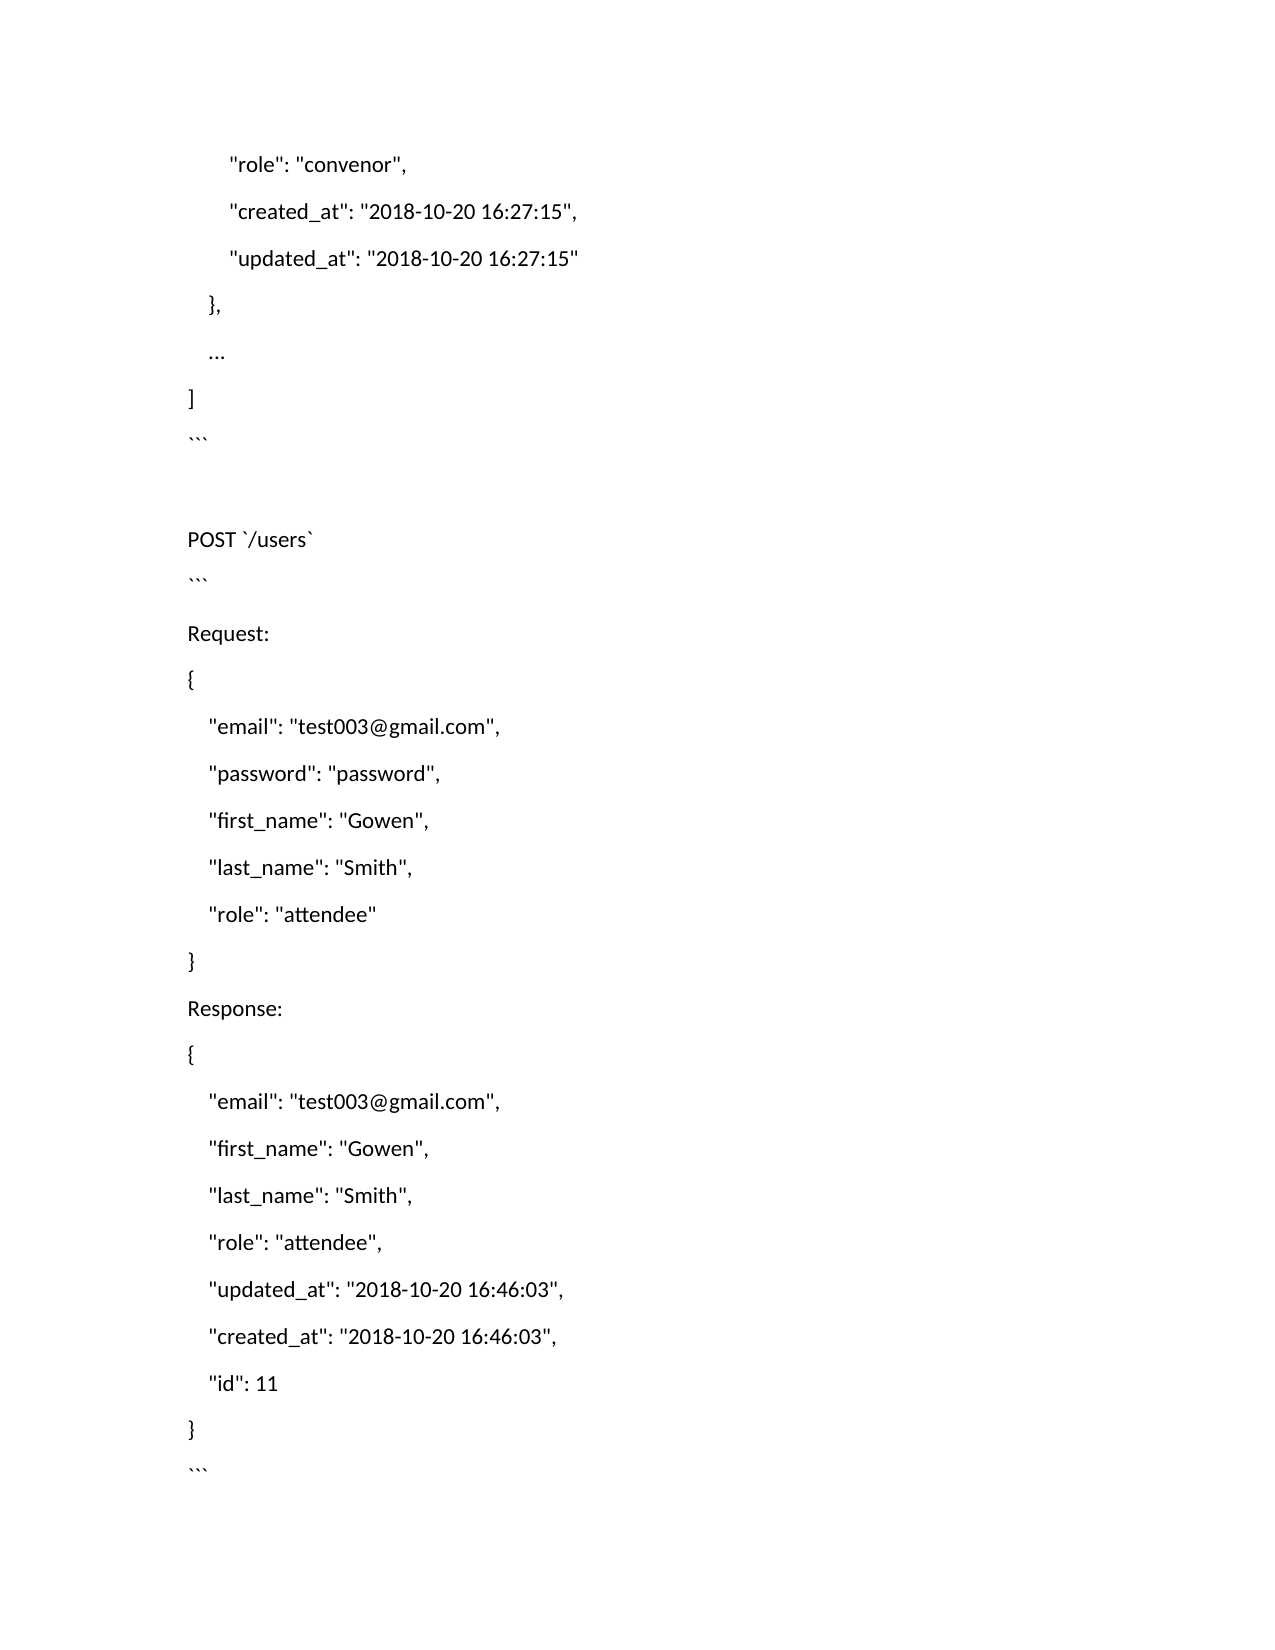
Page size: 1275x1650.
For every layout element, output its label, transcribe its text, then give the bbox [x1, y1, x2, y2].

text { [187, 666, 1087, 694]
text "updated_at": "2018-10-20 16:46:03", [187, 1275, 1087, 1303]
text "first_name": "Gowen", [187, 806, 1087, 834]
text ``` [187, 1462, 1087, 1491]
text Request: [187, 619, 1087, 647]
text { [187, 1041, 1087, 1069]
text "last_name": "Smith", [187, 1181, 1087, 1209]
text "role": "convenor", [187, 150, 1087, 178]
text "id": 11 [187, 1369, 1087, 1397]
text "role": "attendee", [187, 1228, 1087, 1256]
text "role": "attendee" [187, 900, 1087, 928]
text ``` [187, 431, 1087, 459]
text ``` [187, 572, 1087, 600]
text POST `/users` [187, 525, 1087, 553]
text "updated_at": "2018-10-20 16:27:15" [187, 244, 1087, 272]
text ... [187, 337, 1087, 366]
text "created_at": "2018-10-20 16:46:03", [187, 1322, 1087, 1350]
text "first_name": "Gowen", [187, 1134, 1087, 1162]
text Response: [187, 994, 1087, 1022]
text "last_name": "Smith", [187, 853, 1087, 881]
text "email": "test003@gmail.com", [187, 712, 1087, 741]
text } [187, 1416, 1087, 1444]
text "email": "test003@gmail.com", [187, 1087, 1087, 1116]
text ] [187, 384, 1087, 412]
text } [187, 947, 1087, 975]
text "password": "password", [187, 759, 1087, 787]
text }, [187, 291, 1087, 319]
text "created_at": "2018-10-20 16:27:15", [187, 197, 1087, 225]
